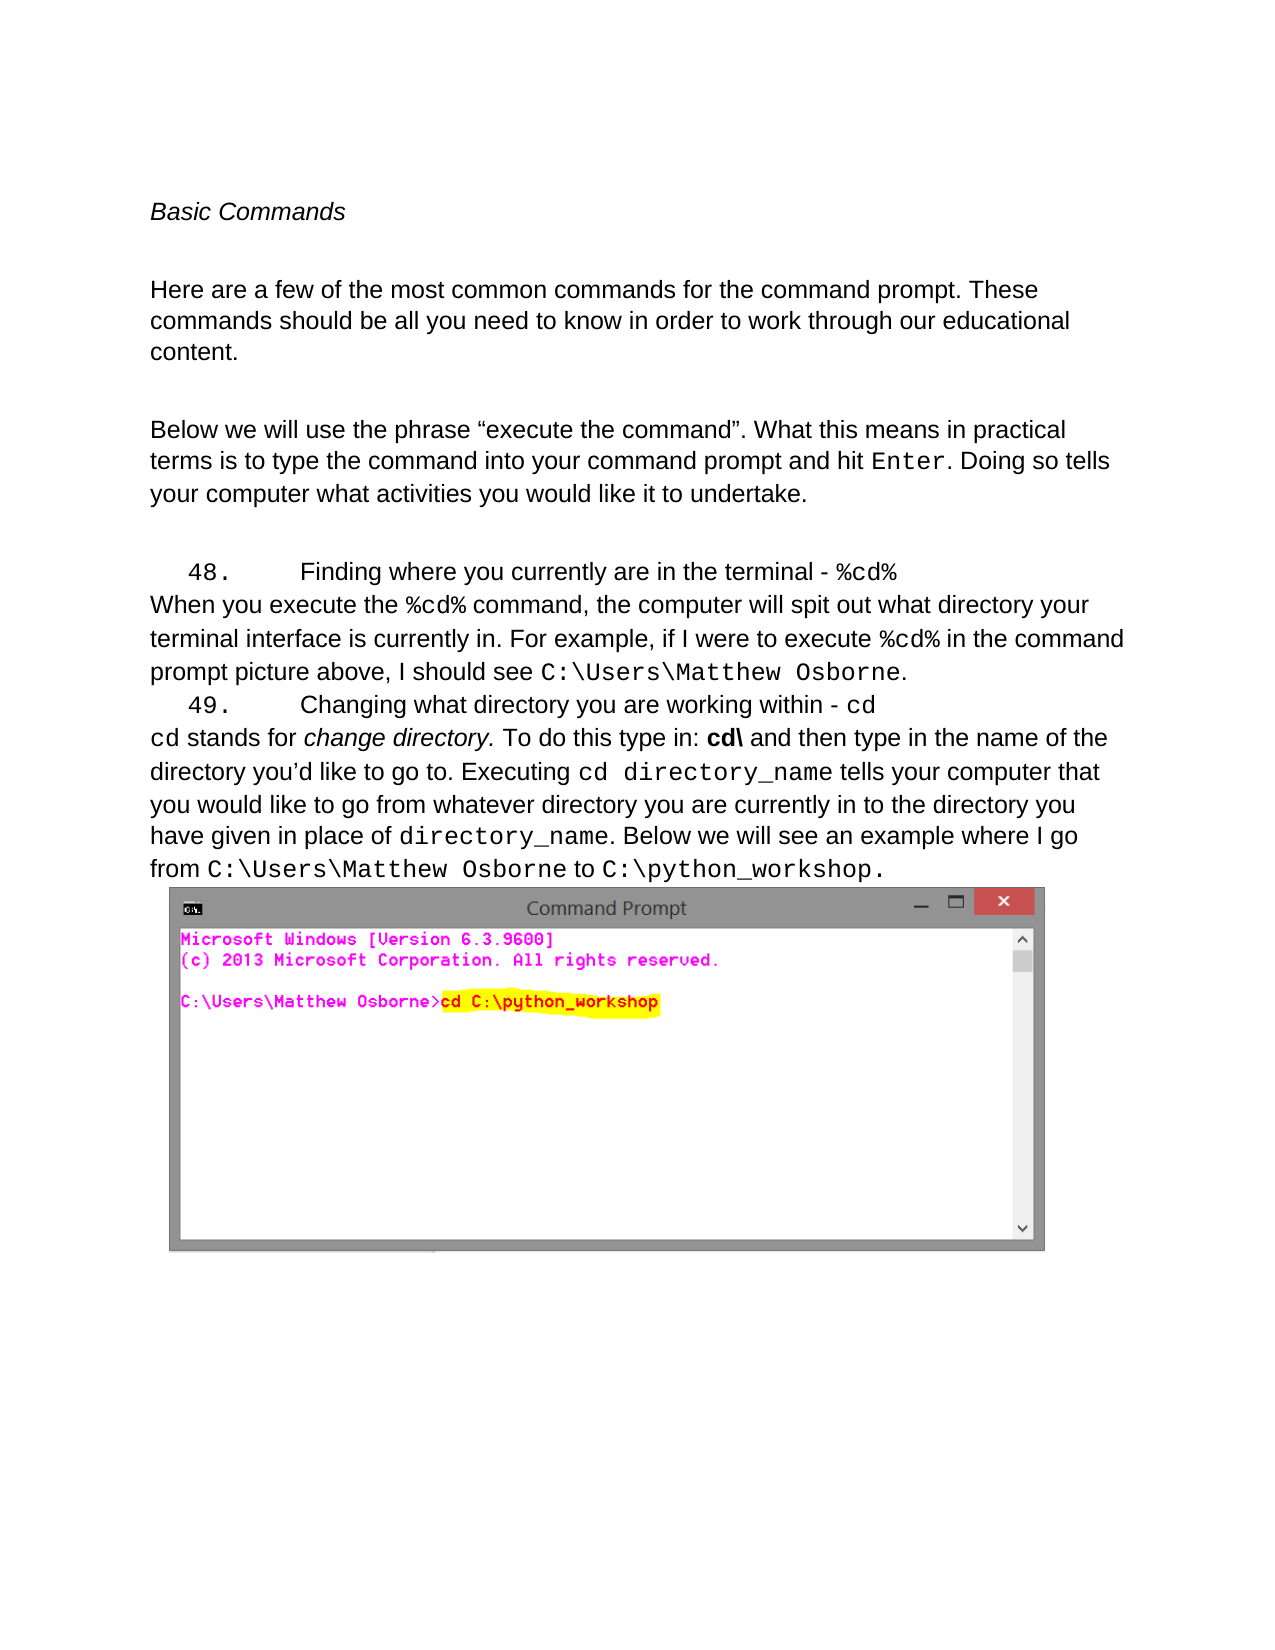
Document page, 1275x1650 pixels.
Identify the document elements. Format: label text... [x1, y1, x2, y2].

text Here are a few of the most common commands for the command prompt. These commands should be all you need to know in order to work through our educational content. [150, 275, 1125, 366]
list Finding where you currently are in the terminal - %cd% [187, 557, 1125, 588]
text Basic Commands [150, 197, 1125, 226]
text Below we will use the phrase “execute the command”. What this means in practical terms is to type the command into your command prompt and hit Enter. Doing so tells your computer what activities you would like it to undertake. [150, 415, 1125, 508]
text cd stands for change directory. To do this type in: cd\ and then type in the name of the directory you’d like to go to. Executing cd directory_name tells your computer that you would like to go from whatever directory you are currently in to the directory you have given in place of directory_name. Below we will see an example where I go from C:\Users\Matthew Osborne to C:\python_workshop. [150, 723, 1125, 1253]
list Changing what directory you are working within - cd [187, 690, 1125, 721]
text When you execute the %cd% command, the computer will spit out what directory your terminal interface is currently in. For example, if I were to execute %cd% in the command prompt picture above, I should see C:\Users\Matthew Osborne. [150, 590, 1125, 688]
